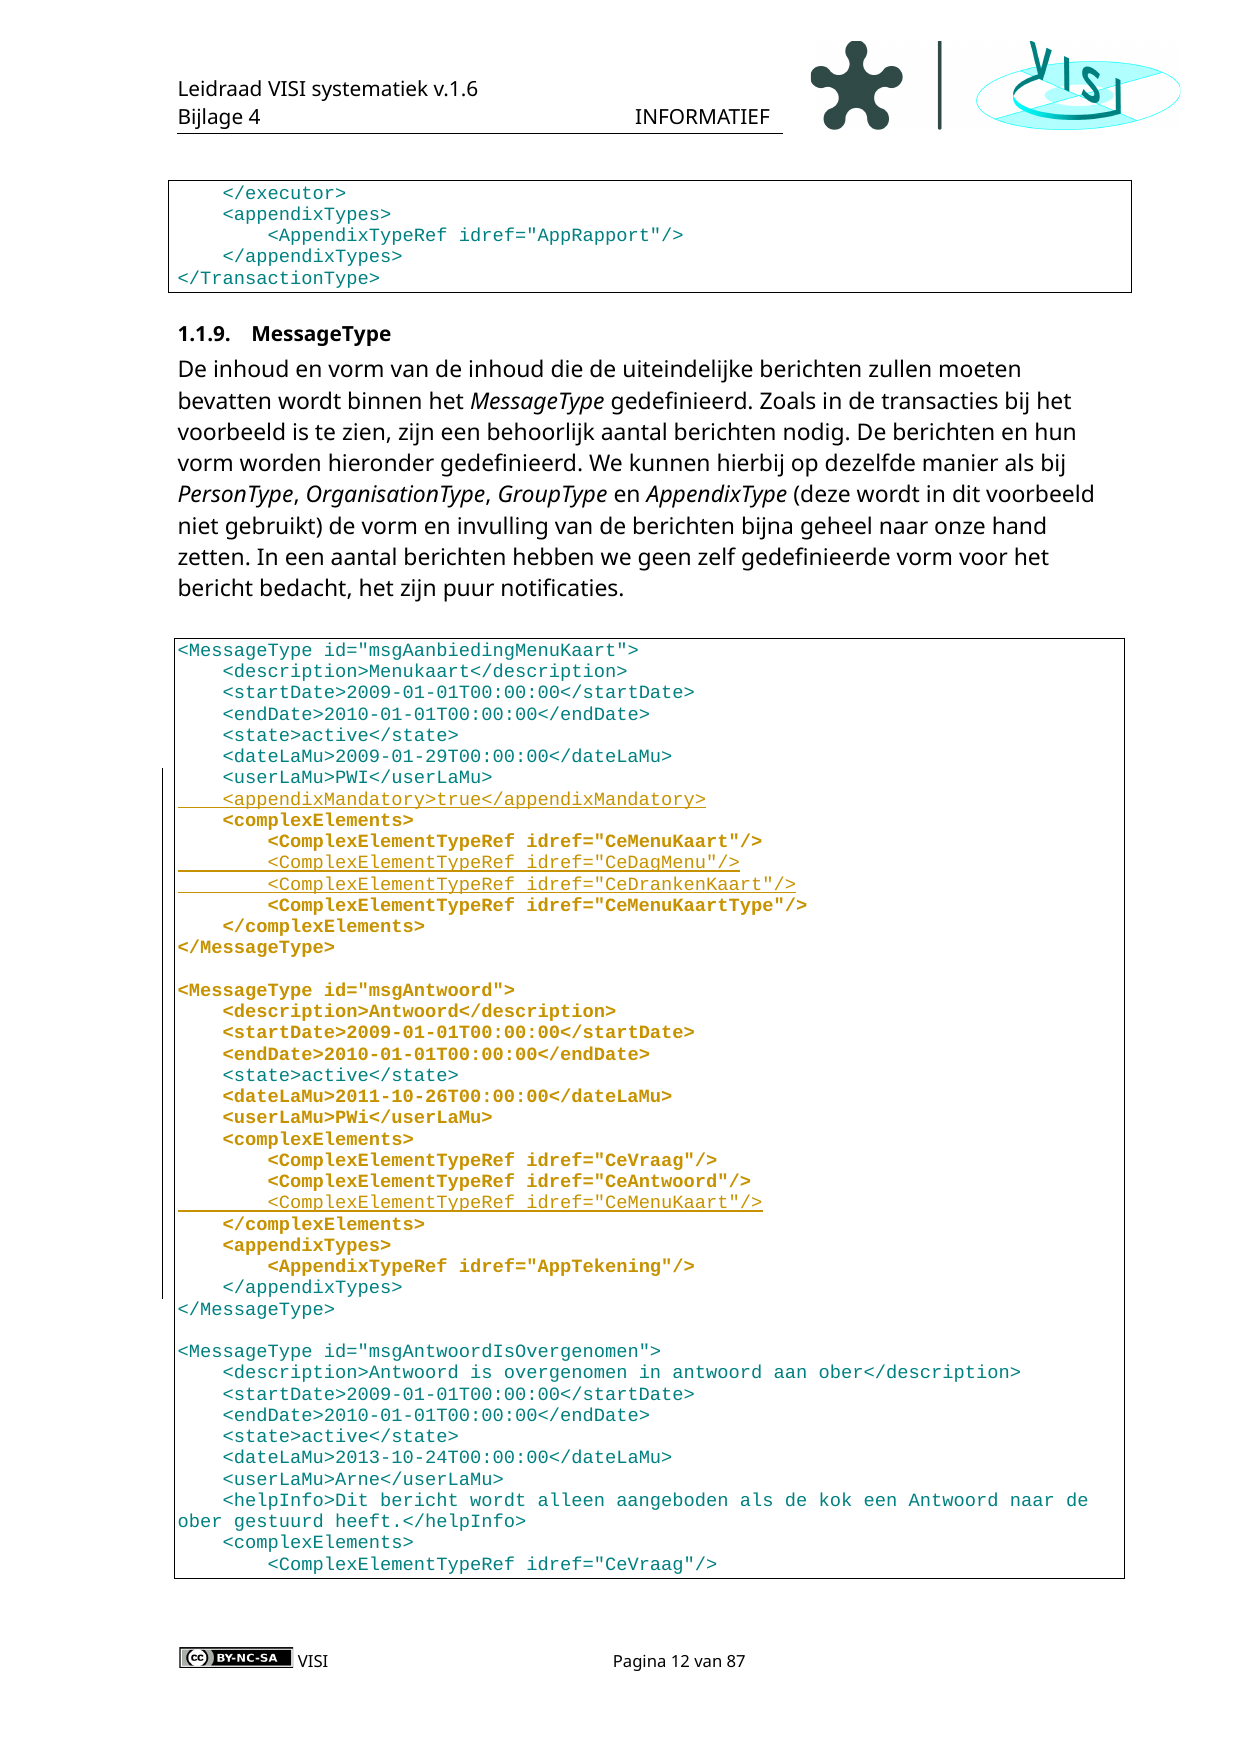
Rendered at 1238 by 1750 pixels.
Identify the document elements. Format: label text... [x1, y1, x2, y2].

text </appendixTypes> [177, 1278, 1122, 1299]
text <AppendixTypeRef idref="AppRapport"/> [177, 226, 1122, 247]
text <AppendixTypeRef idref="AppTekening"/> [177, 1257, 1122, 1278]
text <complexElements> [177, 1129, 1122, 1151]
text <endDate>2010-01-01T00:00:00</endDate> [177, 704, 1122, 726]
text <dateLaMu>2013-10-24T00:00:00</dateLaMu> [177, 1448, 1122, 1469]
text De inhoud en vorm van de inhoud die de uiteindelijke berichten zullen moeten bevatten wordt binnen het MessageType gedefinieerd. Zoals in de transacties bij het voorbeeld is te zien, zijn een behoorlijk aantal berichten nodig. De berichten en hun vorm worden hieronder gedefinieerd. We kunnen hierbij op dezelfde manier als bij PersonType, OrganisationType, GroupType en AppendixType (deze wordt in dit voorbeeld niet gebruikt) de vorm en invulling van de berichten bijna geheel naar onze hand zetten. In een aantal berichten hebben we geen zelf gedefinieerde vorm voor het bericht bedacht, het zijn puur notificaties. [177, 353, 1122, 603]
text <startDate>2009-01-01T00:00:00</startDate> [177, 1384, 1122, 1406]
text <ComplexElementTypeRef idref="CeAntwoord"/> [177, 1172, 1122, 1193]
text <ComplexElementTypeRef idref="CeVraag"/> [177, 1151, 1122, 1172]
text <userLaMu>PWi</userLaMu> [177, 1108, 1122, 1129]
text <description>Antwoord</description> [177, 1002, 1122, 1023]
text </MessageType> [177, 938, 1122, 959]
text <appendixTypes> [177, 1236, 1122, 1257]
text <state>active</state> [177, 1427, 1122, 1448]
text <dateLaMu>2011-10-26T00:00:00</dateLaMu> [177, 1087, 1122, 1108]
text <helpInfo>Dit bericht wordt alleen aangeboden als de kok een Antwoord naar de ober gestuurd heeft.</helpInfo> [177, 1491, 1122, 1533]
text </complexElements> [177, 917, 1122, 938]
text <endDate>2010-01-01T00:00:00</endDate> [177, 1406, 1122, 1427]
text <state>active</state> [177, 726, 1122, 747]
picture [810, 41, 1181, 130]
text <MessageType id="msgAntwoord"> [177, 981, 1122, 1002]
text <MessageType id="msgAntwoordIsOvergenomen"> [177, 1342, 1122, 1363]
text <description>Menukaart</description> [177, 662, 1122, 683]
text MessageType [177, 318, 1145, 347]
text </TransactionType> [169, 265, 1131, 292]
text <userLaMu>Arne</userLaMu> [177, 1469, 1122, 1491]
text <startDate>2009-01-01T00:00:00</startDate> [177, 1023, 1122, 1044]
text </complexElements> [177, 1214, 1122, 1236]
text <state>active</state> [177, 1066, 1122, 1087]
text </MessageType> [177, 1299, 1122, 1321]
text <userLaMu>PWI</userLaMu> [177, 768, 1122, 789]
text <ComplexElementTypeRef idref="CeMenuKaartType"/> [177, 896, 1122, 917]
text <appendixTypes> [177, 205, 1122, 226]
text <MessageType id="msgAanbiedingMenuKaart"> [175, 639, 1124, 662]
text </appendixTypes> [177, 247, 1122, 265]
text </executor> [169, 181, 1131, 205]
text <endDate>2010-01-01T00:00:00</endDate> [177, 1044, 1122, 1066]
text <startDate>2009-01-01T00:00:00</startDate> [177, 683, 1122, 704]
text <complexElements> [177, 1533, 1122, 1551]
text <ComplexElementTypeRef idref="CeMenuKaart"/> [177, 832, 1122, 853]
text <dateLaMu>2009-01-29T00:00:00</dateLaMu> [177, 747, 1122, 768]
text <ComplexElementTypeRef idref="CeVraag"/> [175, 1551, 1124, 1578]
text <description>Antwoord is overgenomen in antwoord aan ober</description> [177, 1363, 1122, 1384]
picture [179, 1647, 294, 1668]
text <complexElements> [177, 811, 1122, 832]
